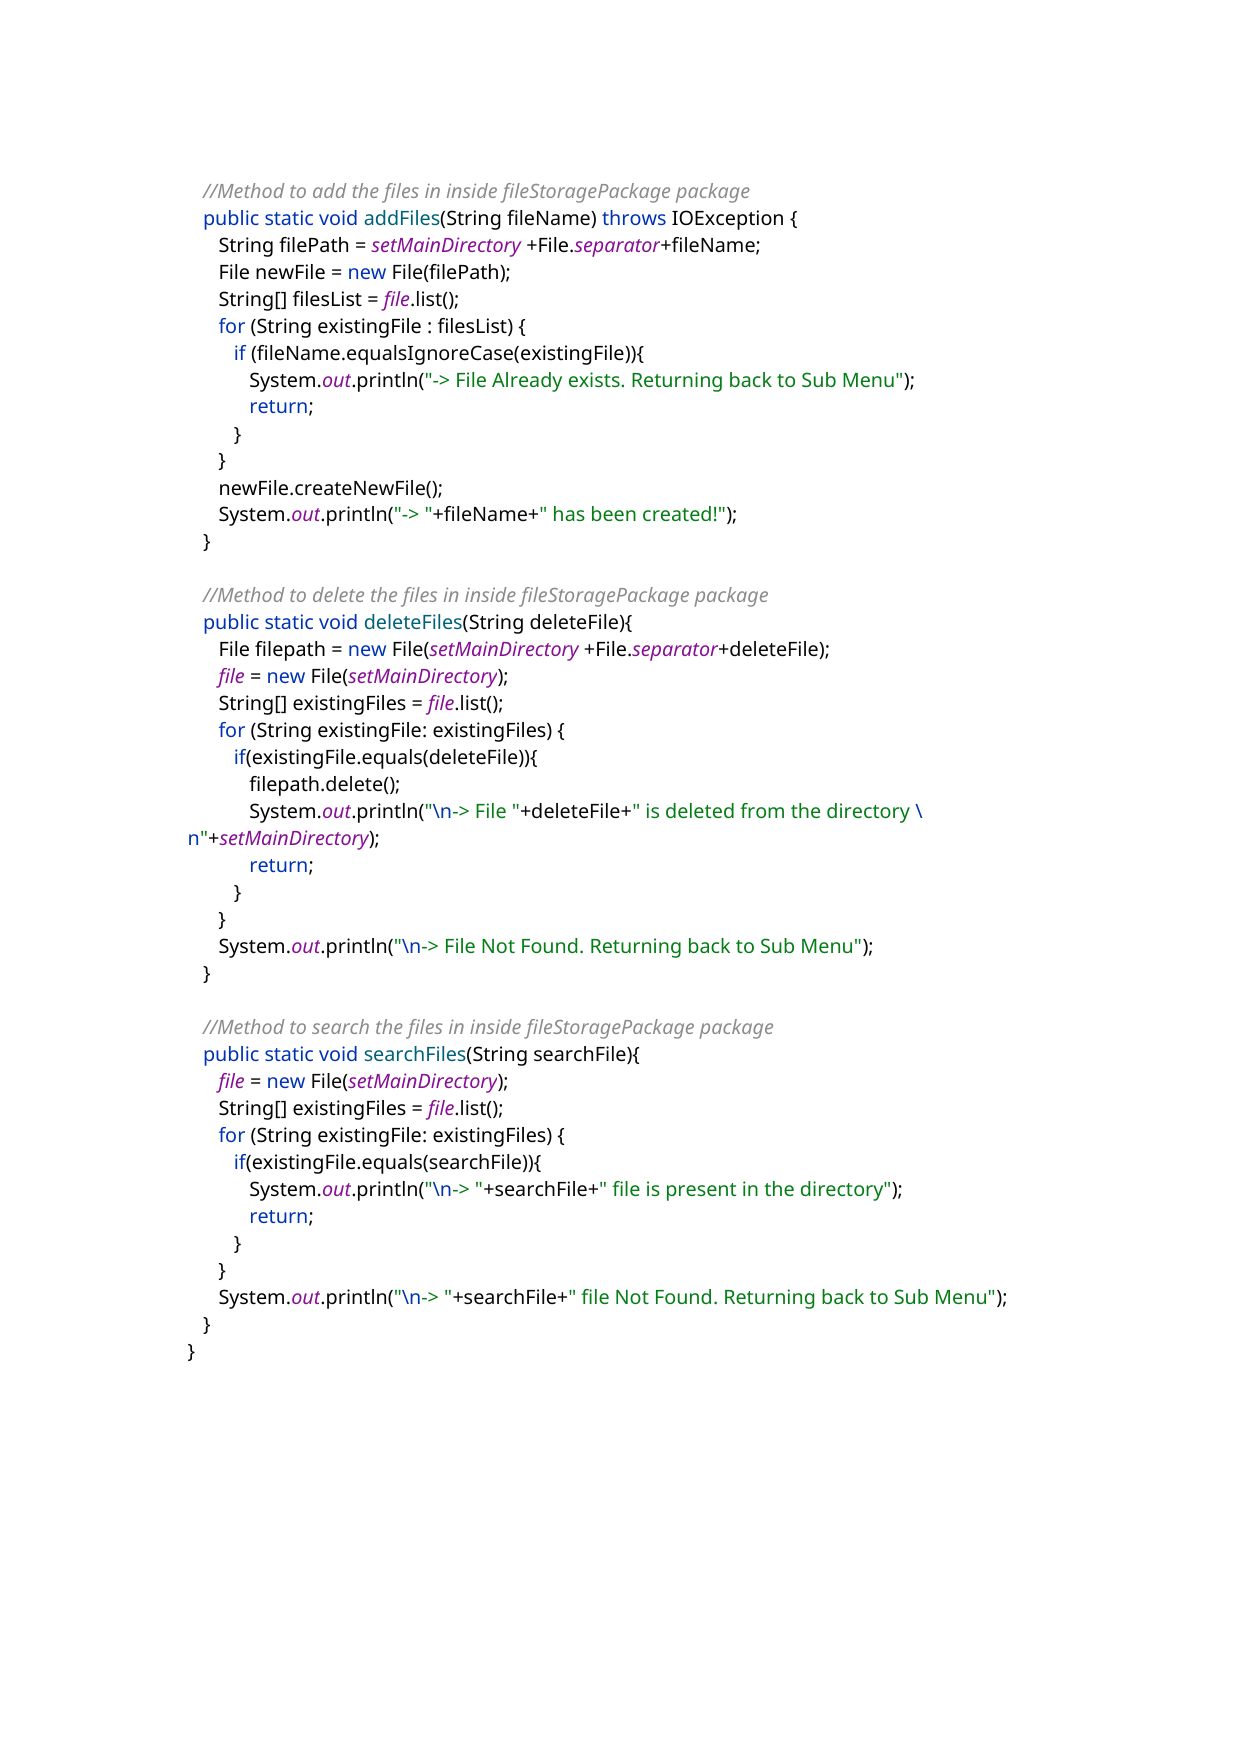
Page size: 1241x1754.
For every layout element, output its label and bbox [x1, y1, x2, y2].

text [187, 150, 1053, 1364]
